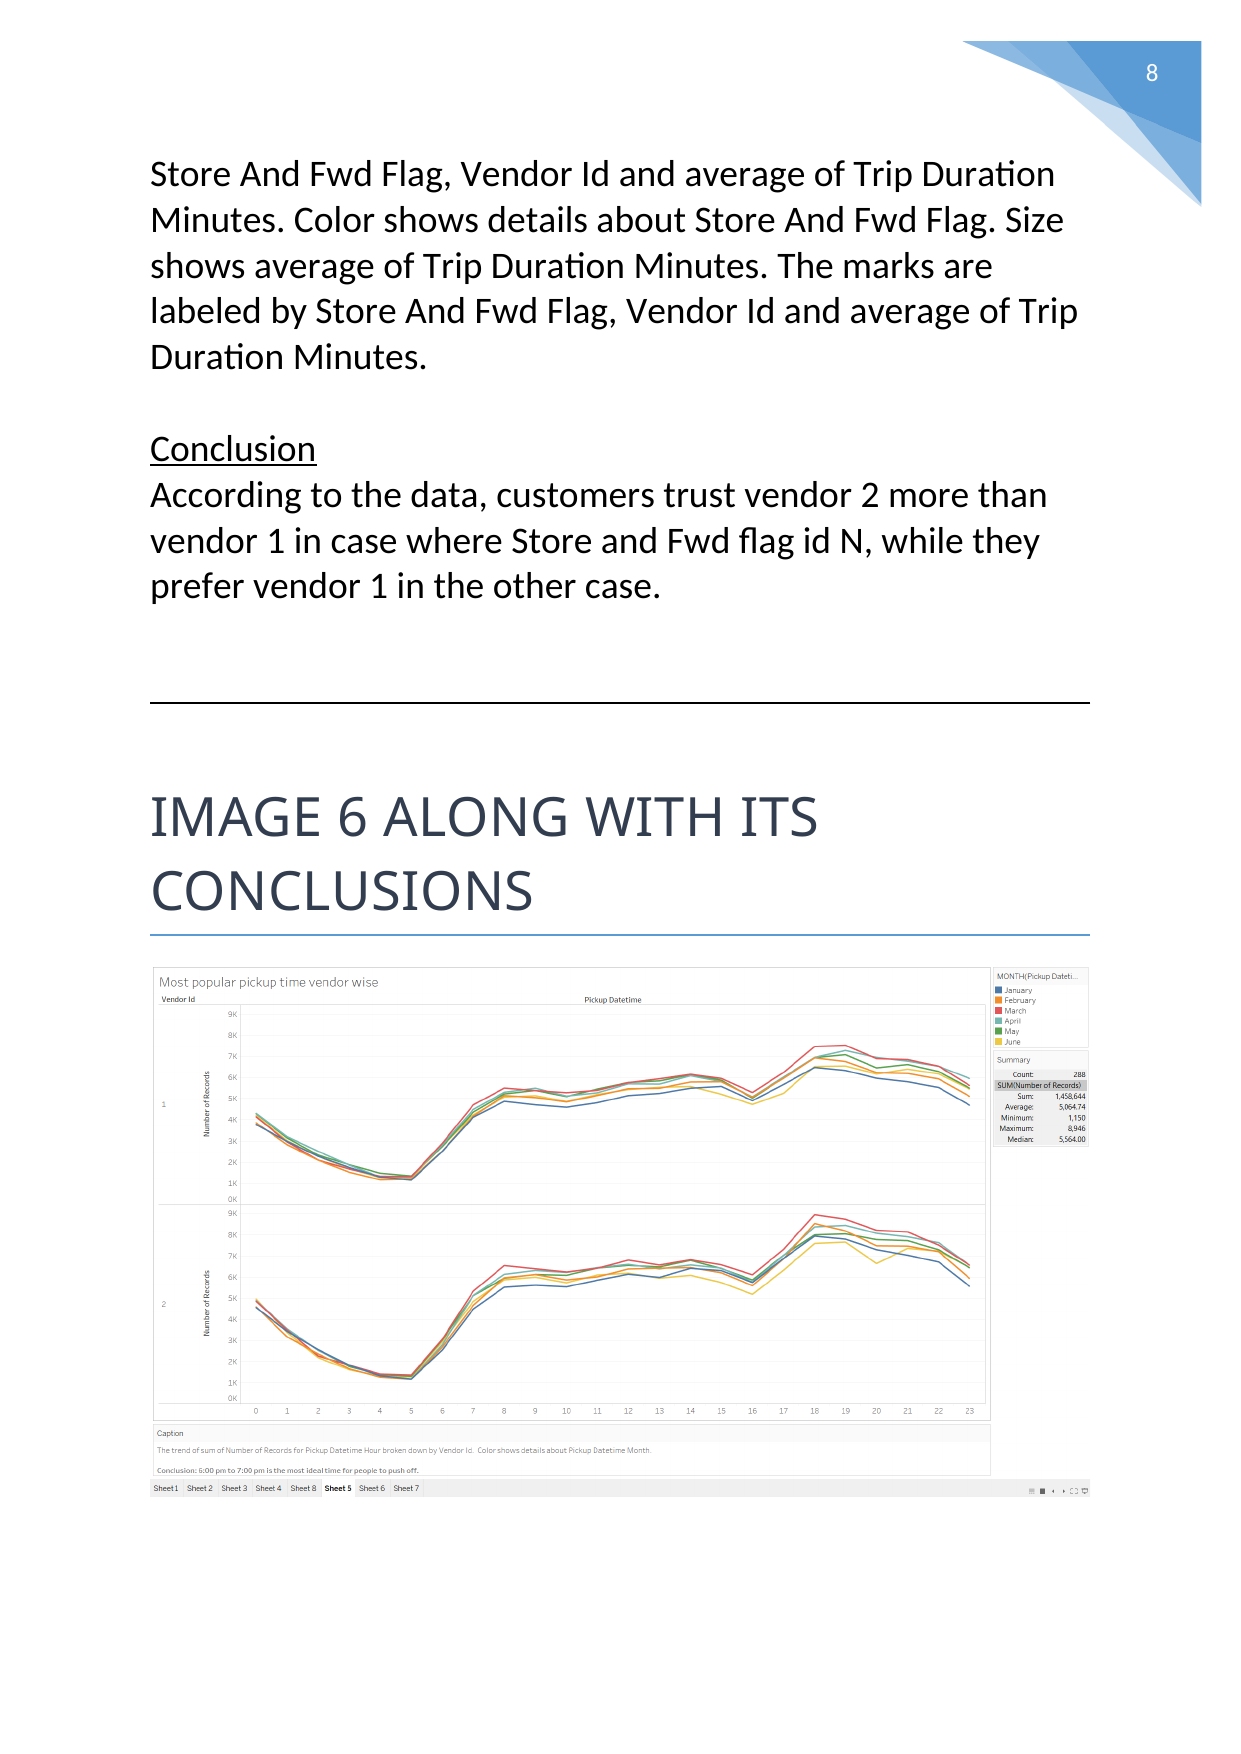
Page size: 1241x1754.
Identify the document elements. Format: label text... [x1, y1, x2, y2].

text According to the data, customers trust vendor 2 more than vendor 1 in case where Store and Fwd flag id N, while they prefer vendor 1 in the other case. [150, 471, 1090, 608]
picture [150, 967, 1091, 1497]
text Store And Fwd Flag, Vendor Id and average of Trip Duration Minutes. Color shows details about Store And Fwd Flag. Size shows average of Trip Duration Minutes. The marks are labeled by Store And Fwd Flag, Vendor Id and average of Trip Duration Minutes. [150, 150, 1090, 379]
text Conclusion [150, 425, 1090, 471]
title IMAGE 6 ALONG WITH ITS CONCLUSIONS [150, 778, 1090, 934]
picture [962, 41, 1202, 207]
